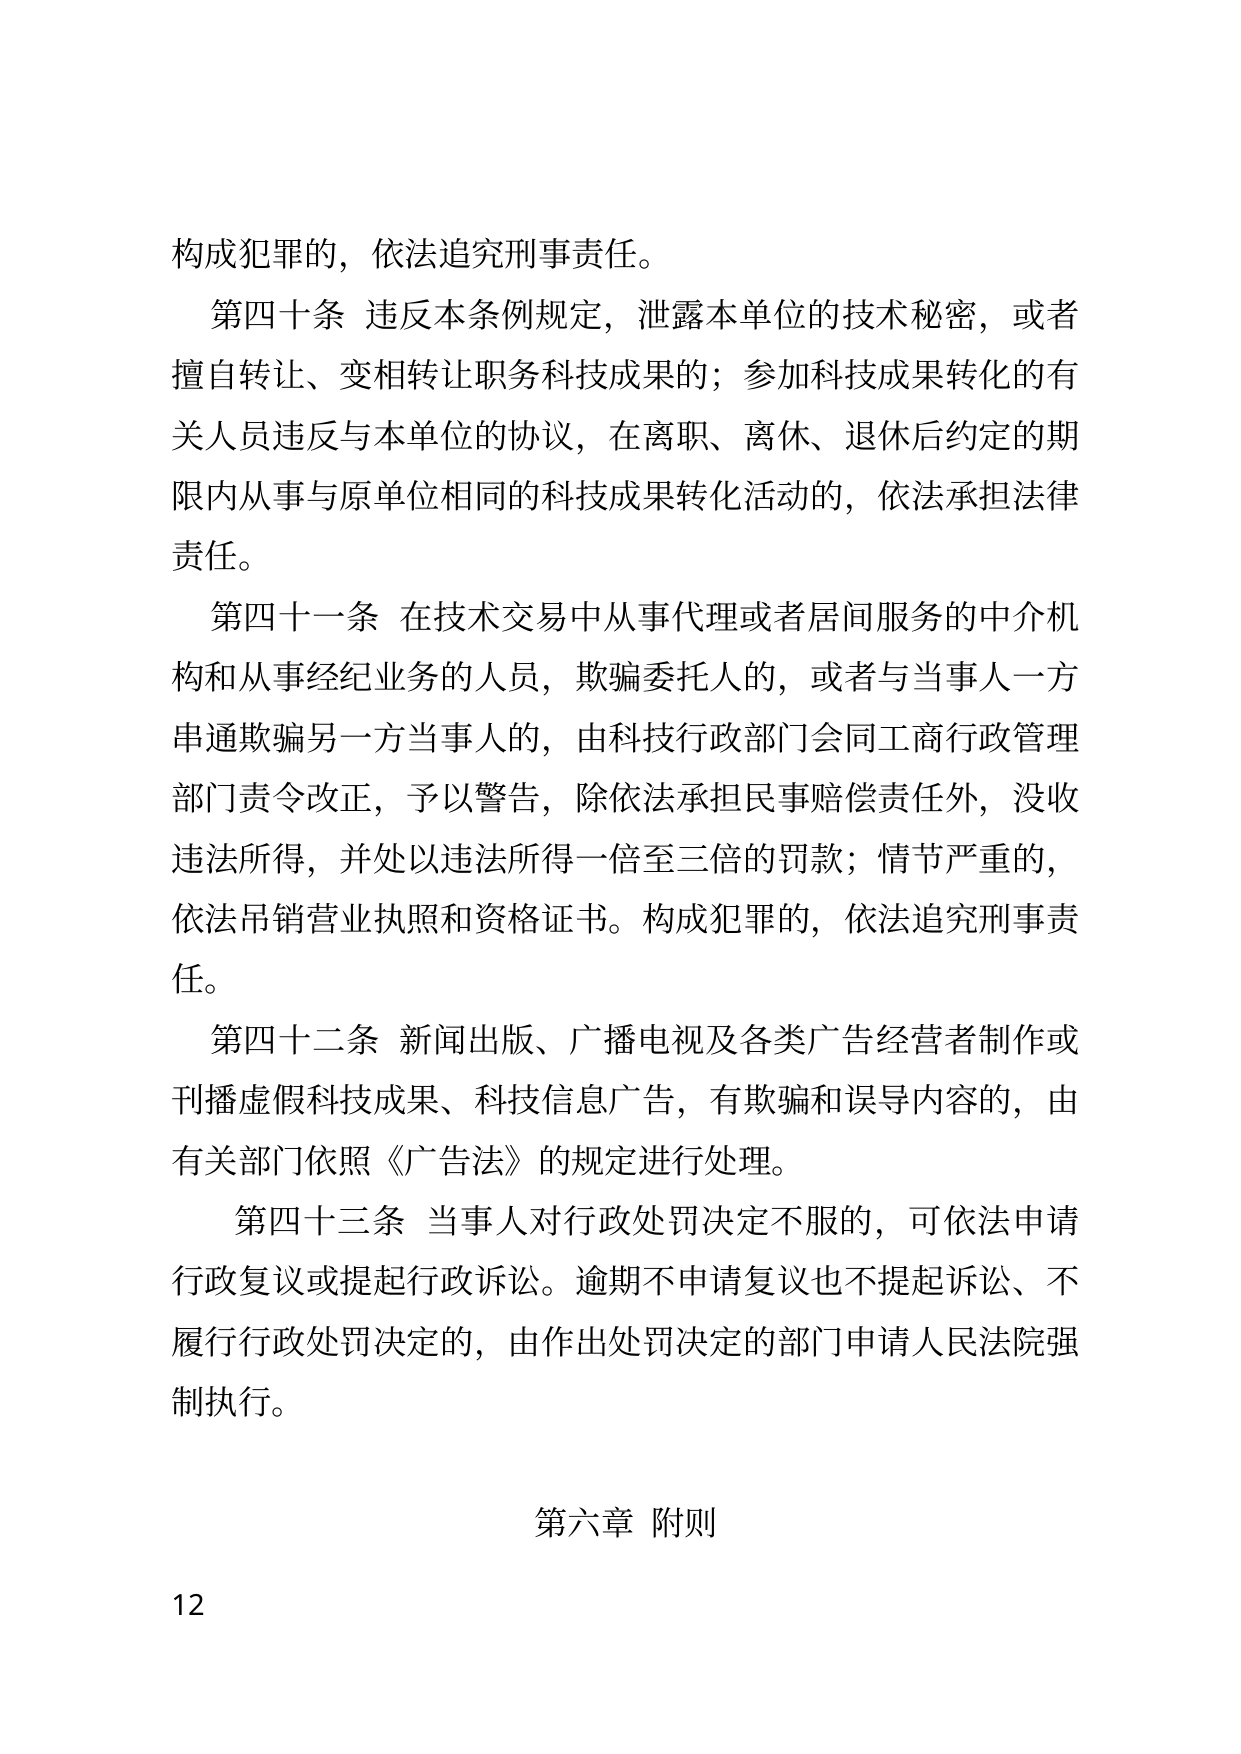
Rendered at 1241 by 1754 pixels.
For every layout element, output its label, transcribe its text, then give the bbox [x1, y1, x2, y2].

text 第四十三条 当事人对行政处罚决定不服的，可依法申请行政复议或提起行政诉讼。逾期不申请复议也不提起诉讼、不履行行政处罚决定的，由作出处罚决定的部门申请人民法院强制执行。 [171, 1185, 1081, 1427]
text 第四十条 违反本条例规定，泄露本单位的技术秘密，或者擅自转让、变相转让职务科技成果的；参加科技成果转化的有关人员违反与本单位的协议，在离职、离休、退休后约定的期限内从事与原单位相同的科技成果转化活动的，依法承担法律责任。 [171, 279, 1081, 581]
text 第四十二条 新闻出版、广播电视及各类广告经营者制作或刊播虚假科技成果、科技信息广告，有欺骗和误导内容的，由有关部门依照《广告法》的规定进行处理。 [171, 1004, 1081, 1185]
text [171, 218, 1081, 279]
text 第六章 附则 [171, 1487, 1081, 1548]
text 第四十一条 在技术交易中从事代理或者居间服务的中介机构和从事经纪业务的人员，欺骗委托人的，或者与当事人一方串通欺骗另一方当事人的，由科技行政部门会同工商行政管理部门责令改正，予以警告，除依法承担民事赔偿责任外，没收违法所得，并处以违法所得一倍至三倍的罚款；情节严重的，依法吊销营业执照和资格证书。构成犯罪的，依法追究刑事责任。 [171, 581, 1081, 1004]
